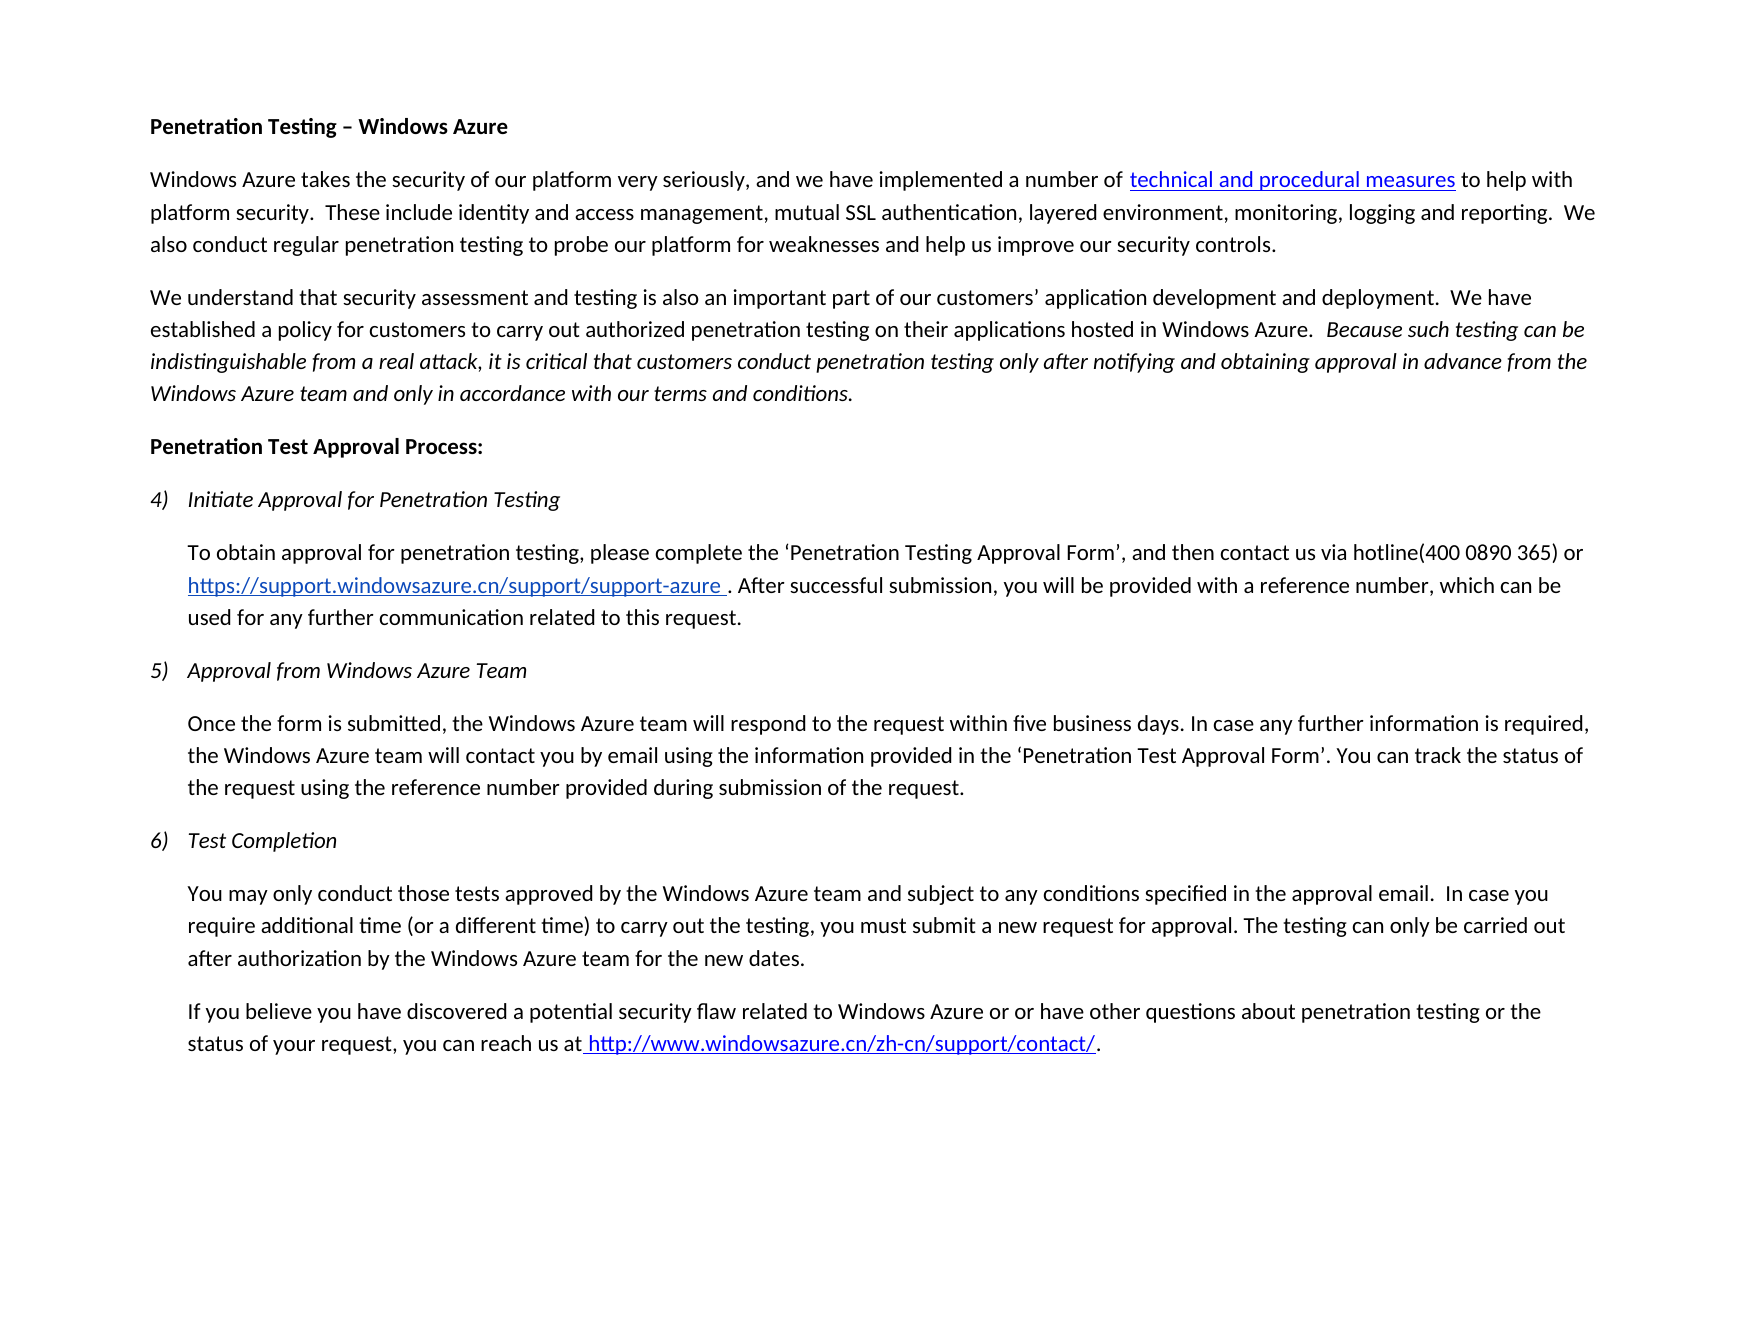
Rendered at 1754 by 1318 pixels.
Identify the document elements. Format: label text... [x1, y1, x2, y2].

text If you believe you have discovered a potential security flaw related to Windows Azure or or have other questions about penetration testing or the status of your request, you can reach us at http://www.windowsazure.cn/zh-cn/support/contact/. [187, 997, 1604, 1057]
text Penetration Testing – Windows Azure [150, 112, 1604, 141]
text Windows Azure takes the security of our platform very seriously, and we have implemented a number of technical and procedural measures to help with platform security. These include identity and access management, mutual SSL authentication, layered environment, monitoring, logging and reporting. We also conduct regular penetration testing to probe our platform for weaknesses and help us improve our security controls. [150, 166, 1604, 258]
list Test Completion [150, 826, 1604, 854]
text Once the form is submitted, the Windows Azure team will respond to the request within five business days. In case any further information is required, the Windows Azure team will contact you by email using the information provided in the ‘Penetration Test Approval Form’. You can track the status of the request using the reference number provided during submission of the request. [187, 709, 1604, 801]
list Initiate Approval for Penetration Testing [150, 486, 1604, 513]
text To obtain approval for penetration testing, please complete the ‘Penetration Testing Approval Form’, and then contact us via hotline(400 0890 365) or https://support.windowsazure.cn/support/support-azure . After successful submission, you will be provided with a reference number, which can be used for any further communication related to this request. [187, 538, 1604, 631]
text You may only conduct those tests approved by the Windows Azure team and subject to any conditions specified in the approval email. In case you require additional time (or a different time) to carry out the testing, you must submit a new request for approval. The testing can only be carried out after authorization by the Windows Azure team for the new dates. [187, 879, 1604, 972]
text We understand that security assessment and testing is also an important part of our customers’ application development and deployment. We have established a policy for customers to carry out authorized penetration testing on their applications hosted in Windows Azure. Because such testing can be indistinguishable from a real attack, it is critical that customers conduct penetration testing only after notifying and obtaining approval in advance from the Windows Azure team and only in accordance with our terms and conditions. [150, 283, 1604, 407]
list Approval from Windows Azure Team [150, 656, 1604, 684]
text Penetration Test Approval Process: [150, 432, 1604, 461]
